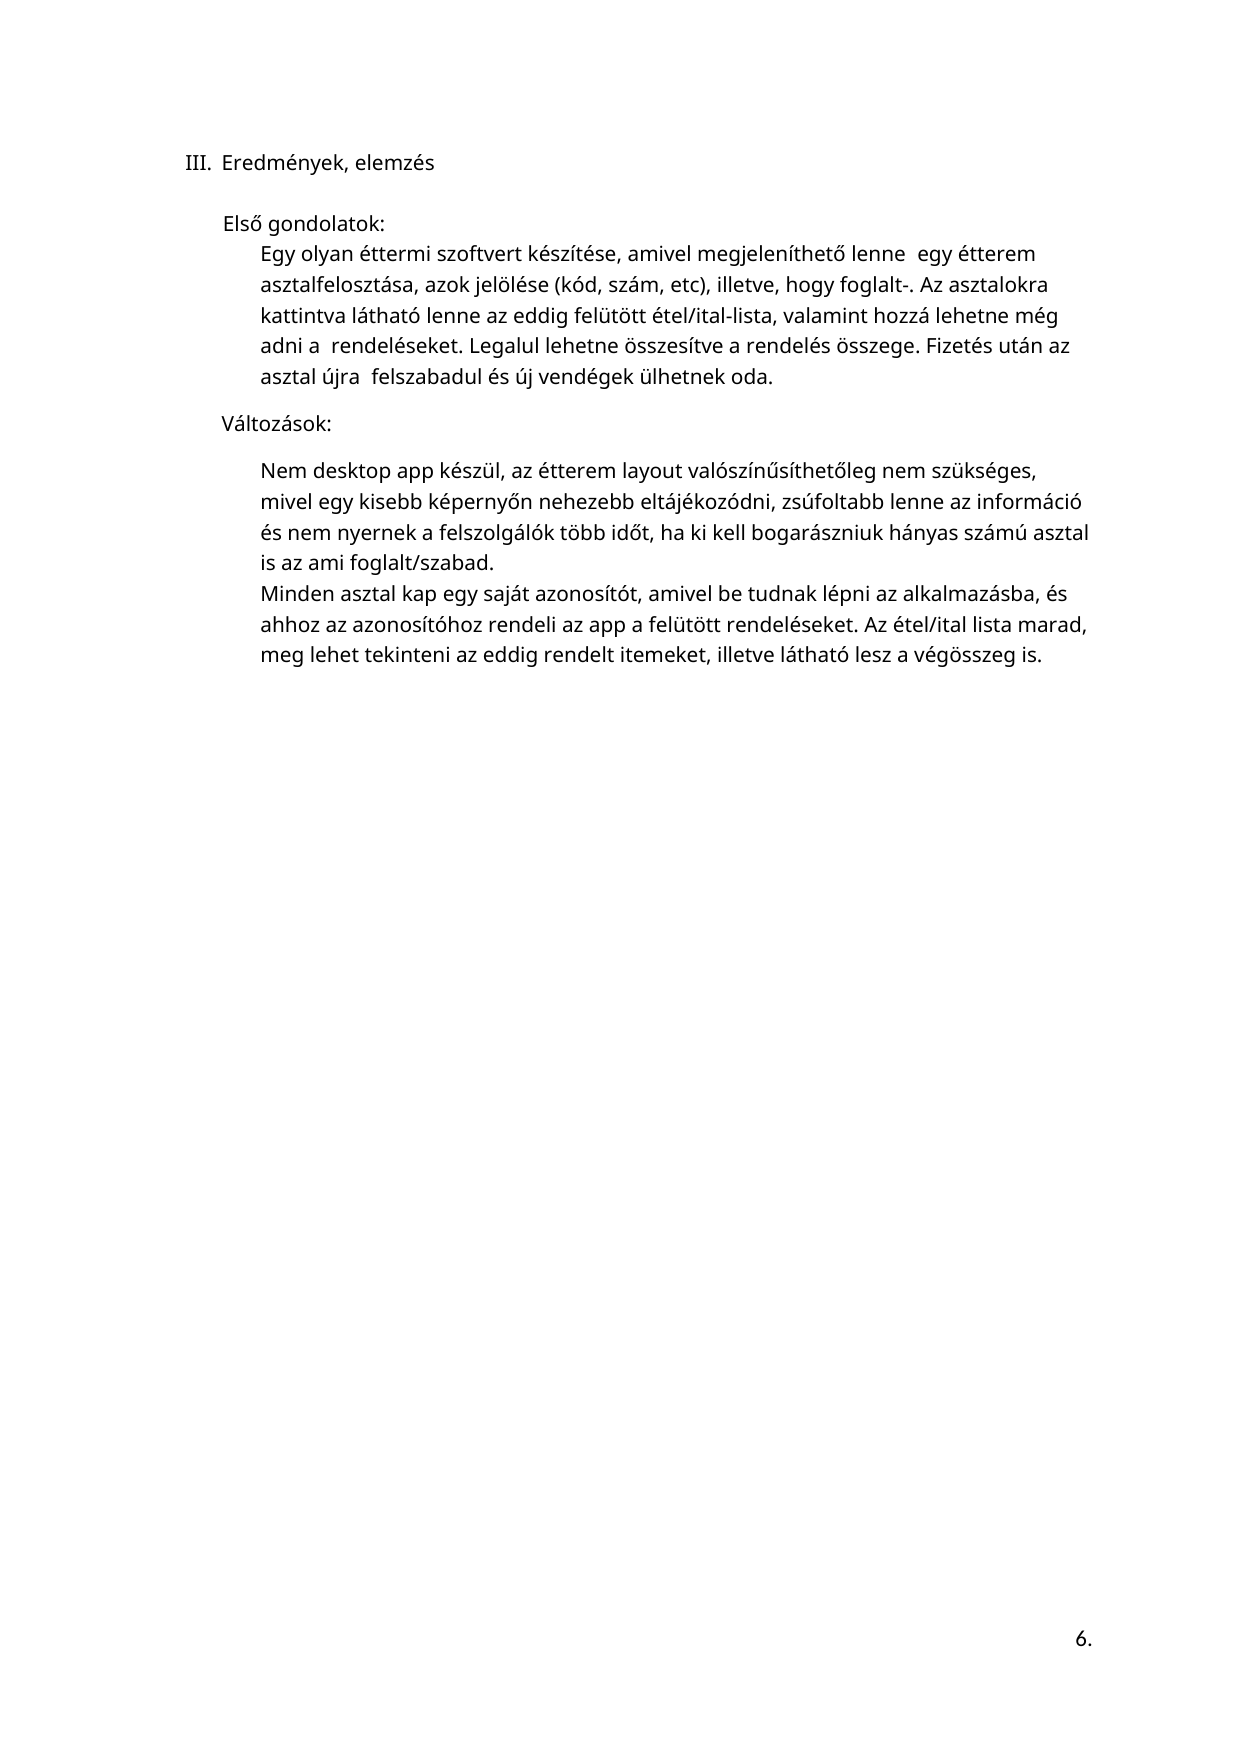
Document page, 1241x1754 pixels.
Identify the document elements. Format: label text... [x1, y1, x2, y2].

list Eredmények, elemzés [185, 148, 1093, 176]
list Első gondolatok: [223, 209, 1093, 237]
list Nem desktop app készül, az étterem layout valószínűsíthetőleg nem szükséges, mivel egy kisebb képernyőn nehezebb eltájékozódni, zsúfoltabb lenne az információ és nem nyernek a felszolgálók több időt, ha ki kell bogarászniuk hányas számú asztal is az ami foglalt/szabad. Minden asztal kap egy saját azonosítót, amivel be tudnak lépni az alkalmazásba, és ahhoz az azonosítóhoz rendeli az app a felütött rendeléseket. Az étel/ital lista marad, meg lehet tekinteni az eddig rendelt itemeket, illetve látható lesz a végösszeg is. [260, 457, 1093, 669]
text Változások: [148, 409, 1093, 438]
list Egy olyan éttermi szoftvert készítése, amivel megjeleníthető lenne egy étterem asztalfelosztása, azok jelölése (kód, szám, etc), illetve, hogy foglalt-. Az asztalokra kattintva látható lenne az eddig felütött étel/ital-lista, valamint hozzá lehetne még adni a rendeléseket. Legalul lehetne összesítve a rendelés összege. Fizetés után az asztal újra felszabadul és új vendégek ülhetnek oda. [260, 239, 1093, 390]
